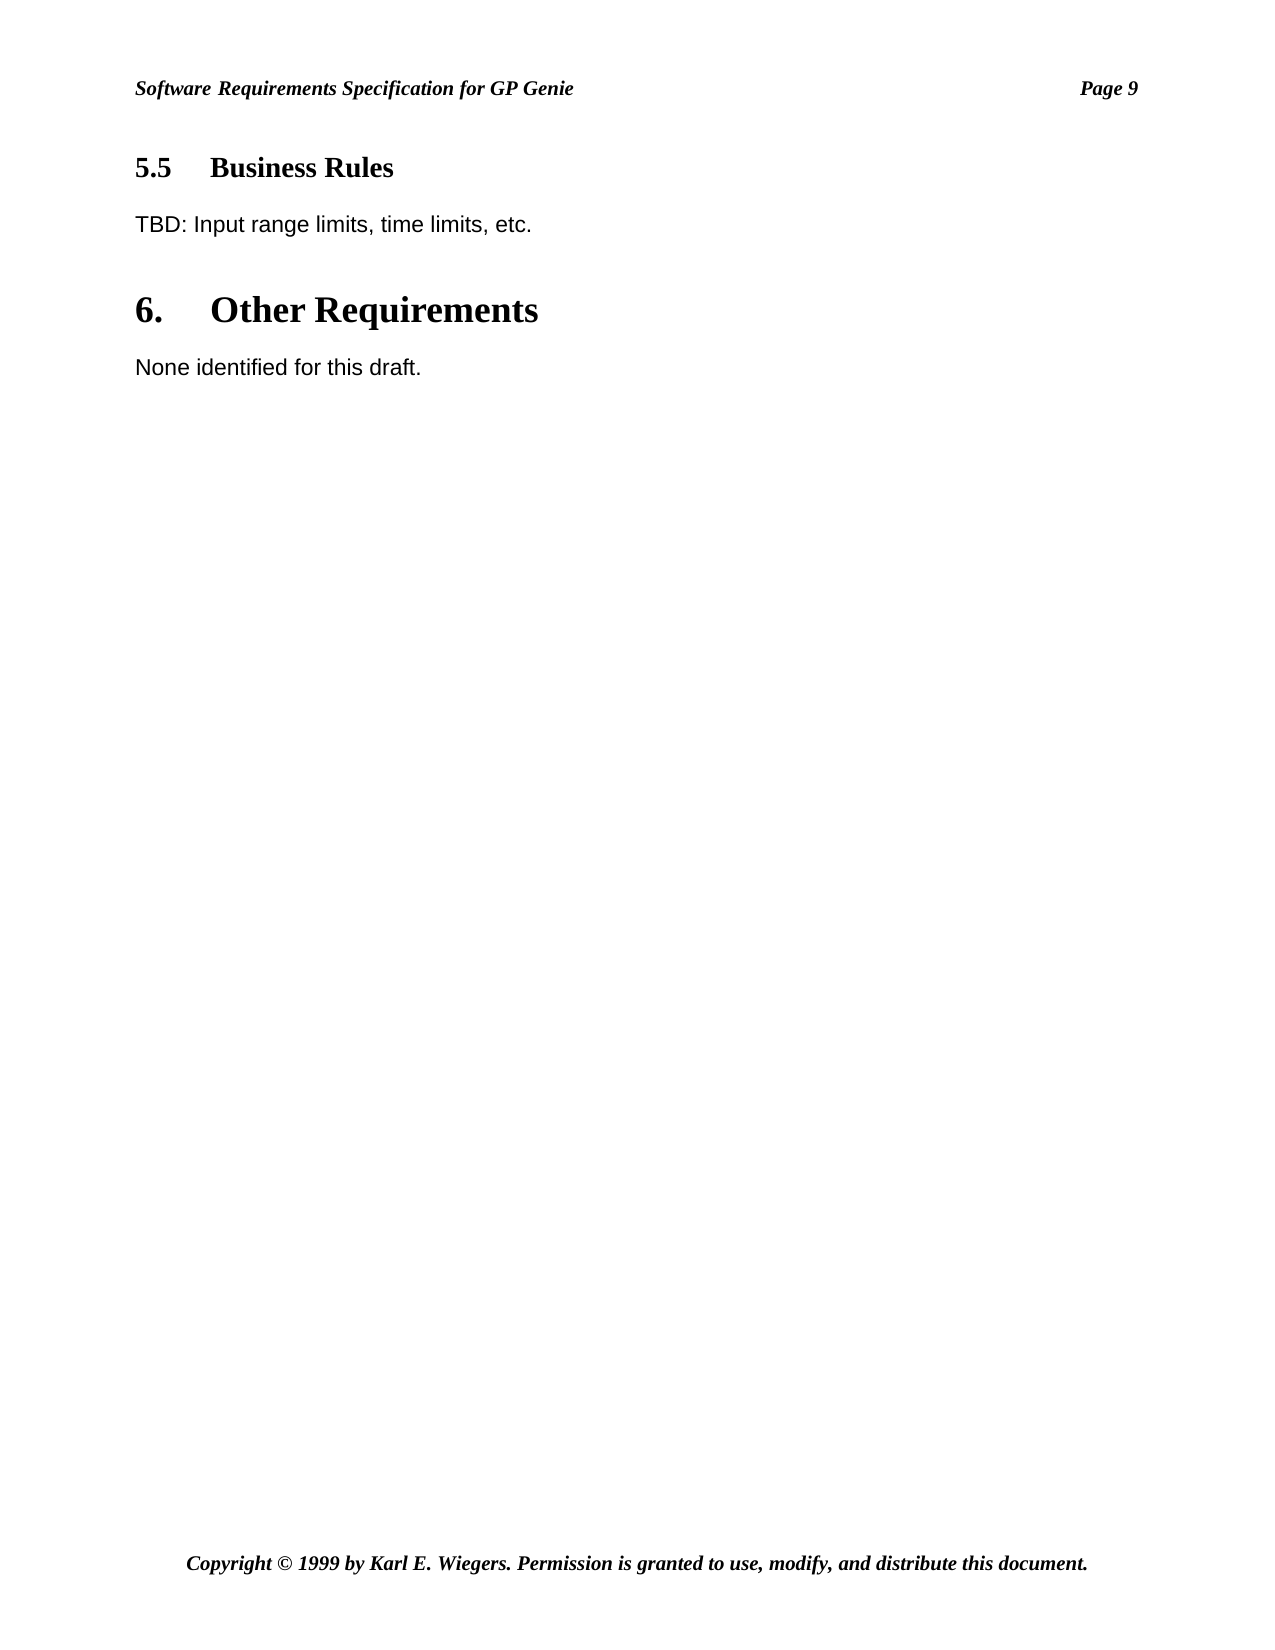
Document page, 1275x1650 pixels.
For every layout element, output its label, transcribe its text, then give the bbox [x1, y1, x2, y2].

text TBD: Input range limits, time limits, etc. [135, 213, 1140, 238]
subtitle Business Rules [135, 150, 1140, 183]
text None identified for this draft. [135, 356, 1140, 381]
subtitle Other Requirements [135, 288, 1140, 331]
